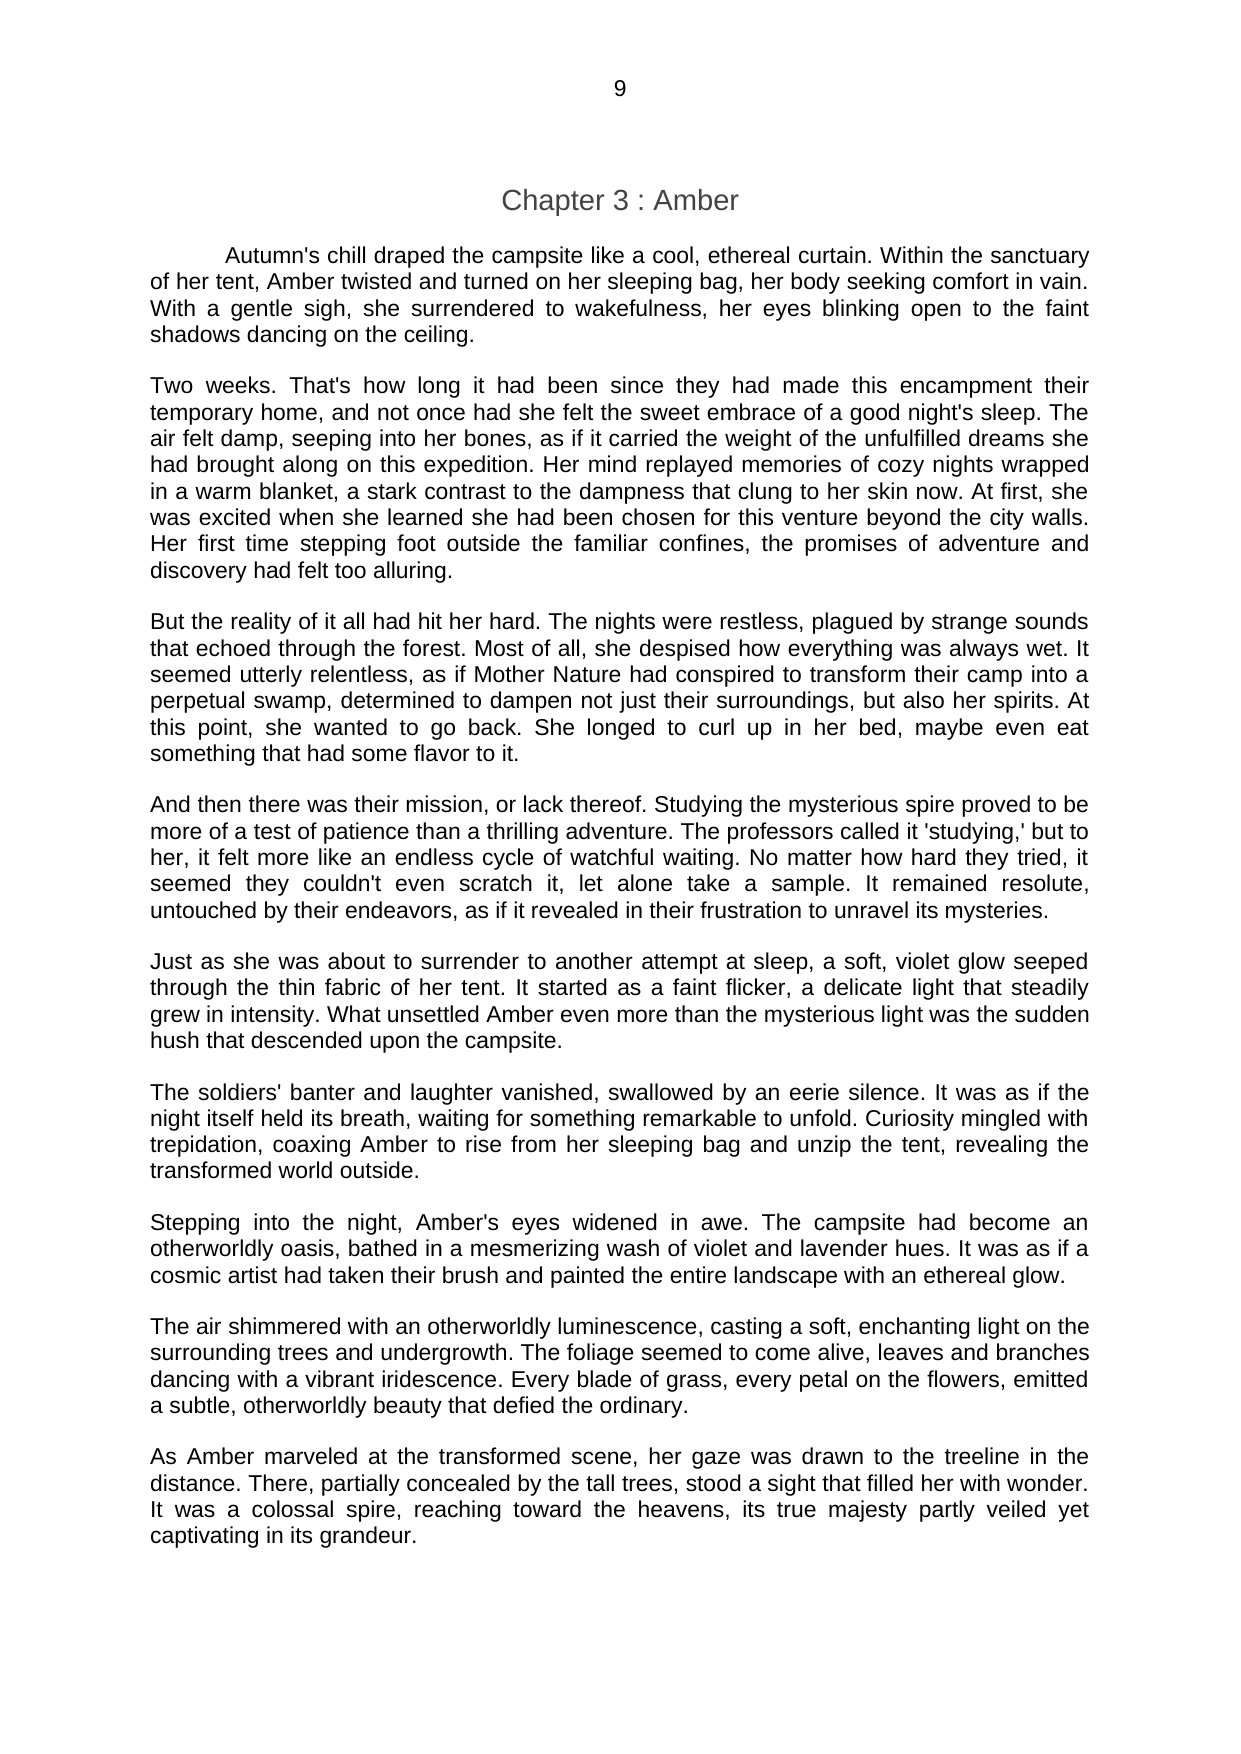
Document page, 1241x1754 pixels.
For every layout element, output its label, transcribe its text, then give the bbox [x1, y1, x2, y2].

text Stepping into the night, Amber's eyes widened in awe. The campsite had become an otherworldly oasis, bathed in a mesmerizing wash of violet and lavender hues. It was as if a cosmic artist had taken their brush and painted the entire landscape with an ethereal glow. [150, 1209, 1090, 1288]
text And then there was their mission, or lack thereof. Studying the mysterious spire proved to be more of a test of patience than a thrilling adventure. The professors called it 'studying,' but to her, it felt more like an endless cycle of watchful waiting. No matter how hard they tried, it seemed they couldn't even scratch it, let alone take a sample. It remained resolute, untouched by their endeavors, as if it revealed in their frustration to unravel its mysteries. [150, 791, 1090, 923]
text Just as she was about to surrender to another attempt at sleep, a soft, violet glow seeped through the thin fabric of her tent. It started as a faint flicker, a delicate light that steadily grew in intensity. What unsettled Amber even more than the mysterious light was the sudden hush that descended upon the campsite. [150, 948, 1090, 1053]
subtitle Chapter 3 : Amber [150, 183, 1090, 217]
text Two weeks. That's how long it had been since they had made this encampment their temporary home, and not once had she felt the sweet embrace of a good night's sleep. The air felt damp, seeping into her bones, as if it carried the weight of the unfulfilled dreams she had brought along on this expedition. Her mind replayed memories of cozy nights wrapped in a warm blanket, a stark contrast to the dampness that clung to her skin now. At first, she was excited when she learned she had been chosen for this venture beyond the city walls. Her first time stepping foot outside the familiar confines, the promises of adventure and discovery had felt too alluring. [150, 372, 1090, 583]
text But the reality of it all had hit her hard. The nights were restless, plagued by strange sounds that echoed through the forest. Most of all, she despised how everything was always wet. It seemed utterly relentless, as if Mother Nature had conspired to transform their camp into a perpetual swamp, determined to dampen not just their surroundings, but also her spirits. At this point, she wanted to go back. She longed to curl up in her bed, maybe even eat something that had some flavor to it. [150, 608, 1090, 766]
text The soldiers' banter and laughter vanished, swallowed by an eerie silence. It was as if the night itself held its breath, waiting for something remarkable to unfold. Curiosity mingled with trepidation, coaxing Amber to rise from her sleeping bag and unzip the tent, revealing the transformed world outside. [150, 1078, 1090, 1184]
text As Amber marveled at the transformed scene, her gaze was drawn to the treeline in the distance. There, partially concealed by the tall trees, stood a sight that filled her with wonder. It was a colossal spire, reaching toward the heavens, its true majesty partly veiled yet captivating in its grandeur. [150, 1443, 1090, 1549]
text The air shimmered with an otherworldly luminescence, casting a soft, enchanting light on the surrounding trees and undergrowth. The foliage seemed to come alive, leaves and branches dancing with a vibrant iridescence. Every blade of grass, every petal on the flowers, emitted a subtle, otherworldly beauty that defied the ordinary. [150, 1313, 1090, 1418]
text Autumn's chill draped the campsite like a cool, ethereal curtain. Within the sanctuary of her tent, Amber twisted and turned on her sleeping bag, her body seeking comfort in vain. With a gentle sigh, she surrendered to wakefulness, her eyes blinking open to the faint shadows dancing on the ceiling. [150, 242, 1090, 347]
